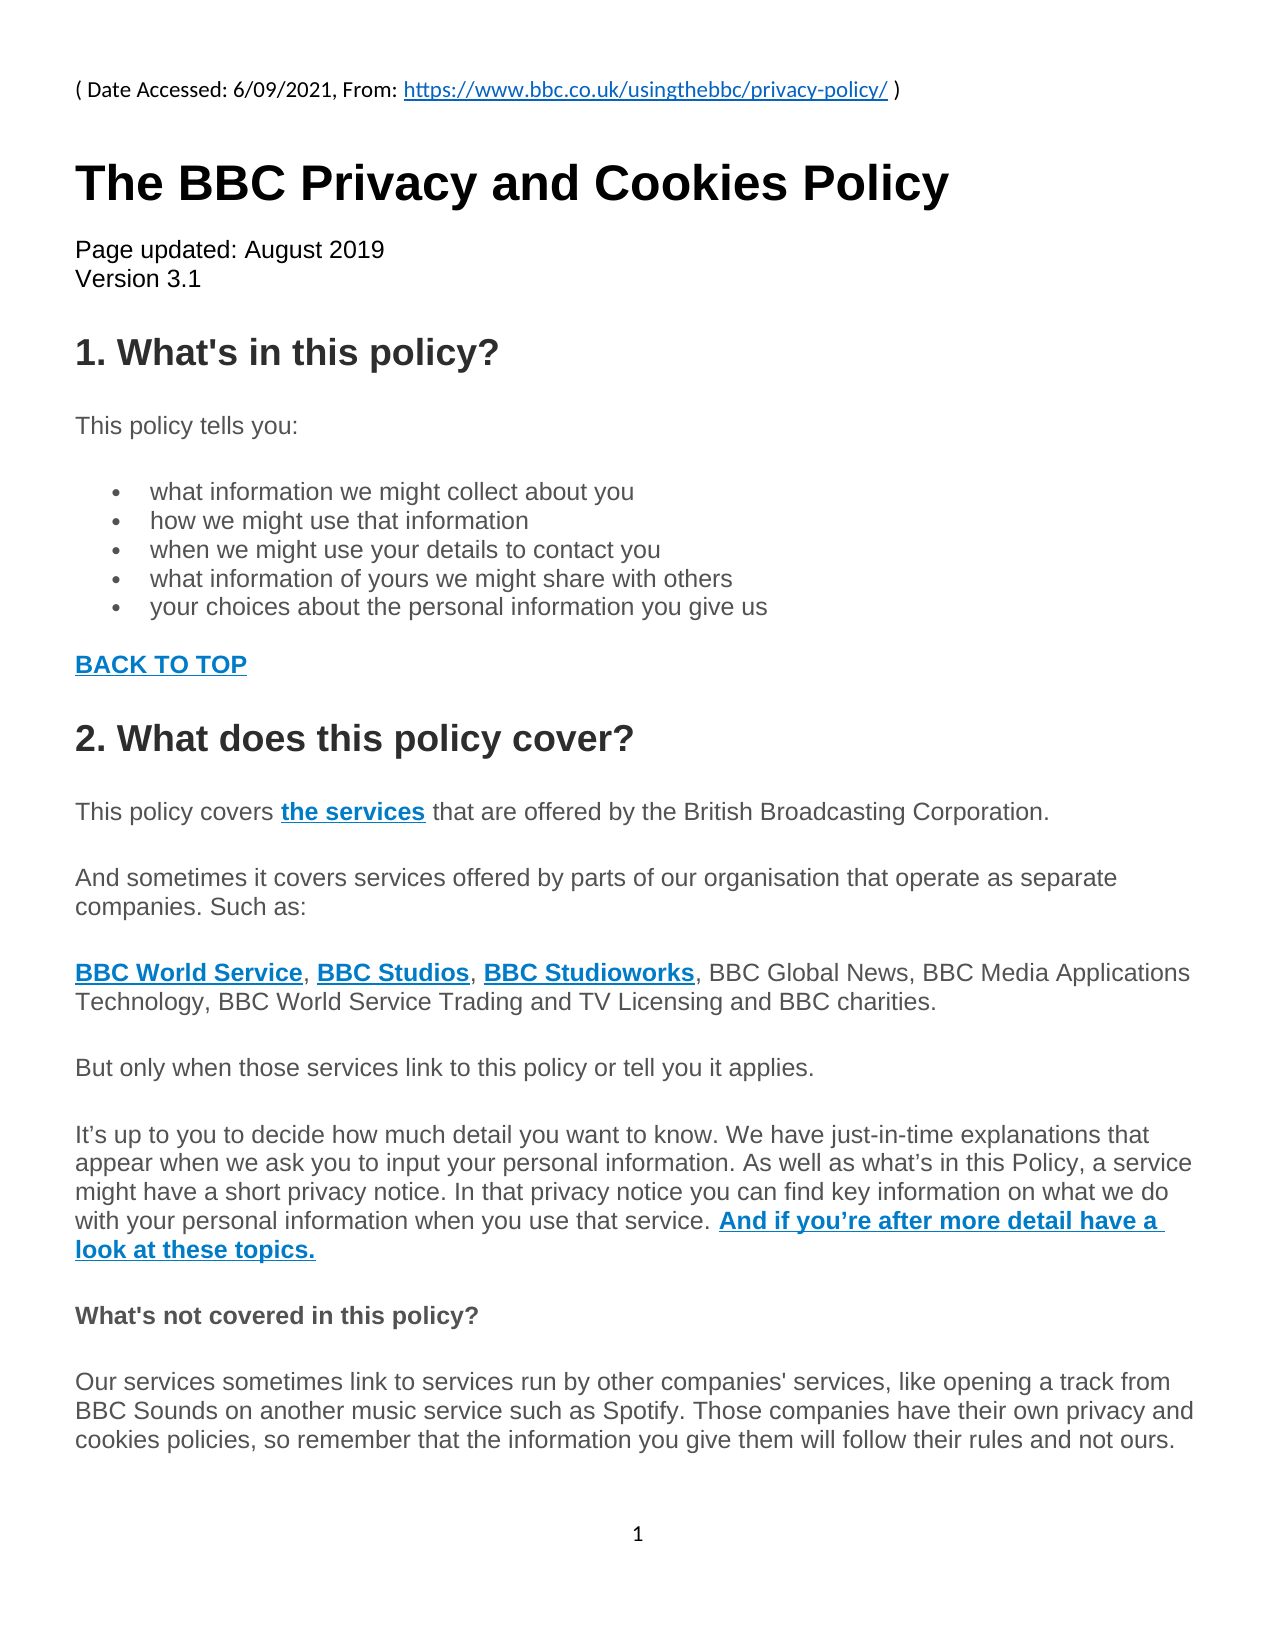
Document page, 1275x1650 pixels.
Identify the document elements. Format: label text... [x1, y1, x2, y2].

list your choices about the personal information you give us [112, 592, 1200, 621]
text BBC World Service, BBC Studios, BBC Studioworks, BBC Global News, BBC Media Applications Technology, BBC World Service Trading and TV Licensing and BBC charities. [75, 958, 1200, 1016]
text Version 3.1 [75, 264, 1200, 293]
text But only when those services link to this policy or tell you it applies. [75, 1053, 1200, 1082]
list what information we might collect about you [112, 477, 1200, 506]
text Page updated: August 2019 [75, 236, 1200, 264]
list when we might use your details to contact you [112, 535, 1200, 564]
text 2. What does this policy cover? [75, 717, 1200, 760]
text What's not covered in this policy? [75, 1301, 1200, 1330]
text Our services sometimes link to services run by other companies' services, like opening a track from BBC Sounds on another music service such as Spotify. Those companies have their own privacy and cookies policies, so remember that the information you give them will follow their rules and not ours. [75, 1367, 1200, 1453]
list what information of yours we might share with others [112, 564, 1200, 592]
subtitle The BBC Privacy and Cookies Policy [75, 153, 1200, 211]
text BACK TO TOP [75, 650, 1200, 679]
list how we might use that information [112, 506, 1200, 535]
text And sometimes it covers services offered by parts of our organisation that operate as separate companies. Such as: [75, 863, 1200, 921]
text 1. What's in this policy? [75, 331, 1200, 374]
text It’s up to you to decide how much detail you want to know. We have just-in-time explanations that appear when we ask you to input your personal information. As well as what’s in this Policy, a service might have a short privacy notice. In that privacy notice you can find key information on what we do with your personal information when you use that service. And if you’re after more detail have a look at these topics. [75, 1120, 1200, 1263]
text This policy covers the services that are offered by the British Broadcasting Corporation. [75, 797, 1200, 826]
text This policy tells you: [75, 411, 1200, 440]
